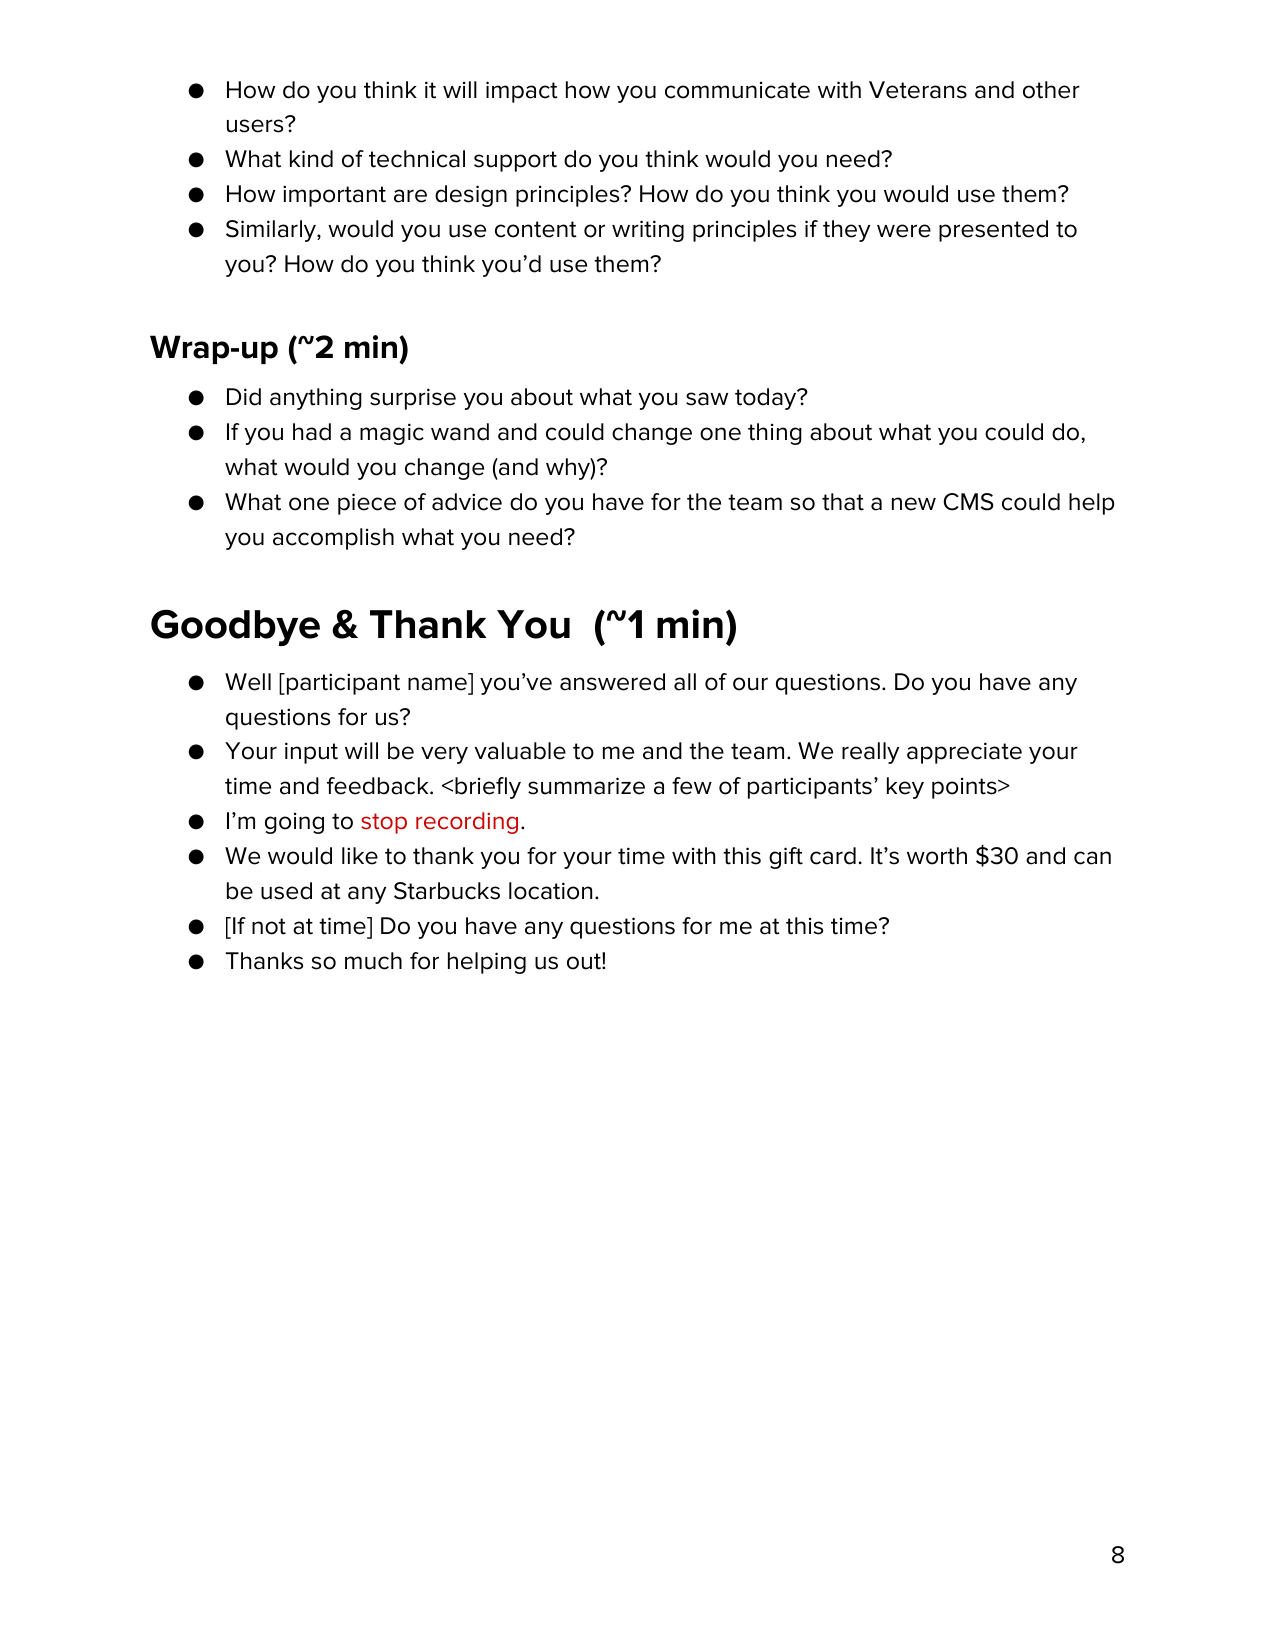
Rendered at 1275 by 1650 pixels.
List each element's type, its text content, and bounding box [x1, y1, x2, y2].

subtitle Goodbye & Thank You (~1 min) [150, 600, 1125, 651]
list Your input will be very valuable to me and the team. We really appreciate your time and feedback. <briefly summarize a few of participants’ key points> [187, 737, 1125, 802]
list Did anything surprise you about what you saw today? [187, 383, 1125, 413]
list How important are design principles? How do you think you would use them? [187, 180, 1125, 210]
list We would like to thank you for your time with this gift card. It’s worth $30 and can be used at any Starbucks location. [187, 841, 1125, 907]
list What kind of technical support do you think would you need? [187, 145, 1125, 175]
list I’m going to stop recording. [187, 807, 1125, 837]
list [If not at time] Do you have any questions for me at this time? [187, 911, 1125, 942]
list Thanks so much for helping us out! [187, 946, 1125, 977]
list Well [participant name] you’ve answered all of our questions. Do you have any questions for us? [187, 667, 1125, 732]
list What one piece of advice do you have for the team so that a new CMS could help you accomplish what you need? [187, 487, 1125, 553]
list Similarly, would you use content or writing principles if they were presented to you? How do you think you’d use them? [187, 214, 1125, 280]
subtitle Wrap-up (~2 min) [150, 328, 1125, 368]
list If you had a magic wand and could change one thing about what you could do, what would you change (and why)? [187, 417, 1125, 483]
list How do you think it will impact how you communicate with Veterans and other users? [187, 75, 1125, 140]
